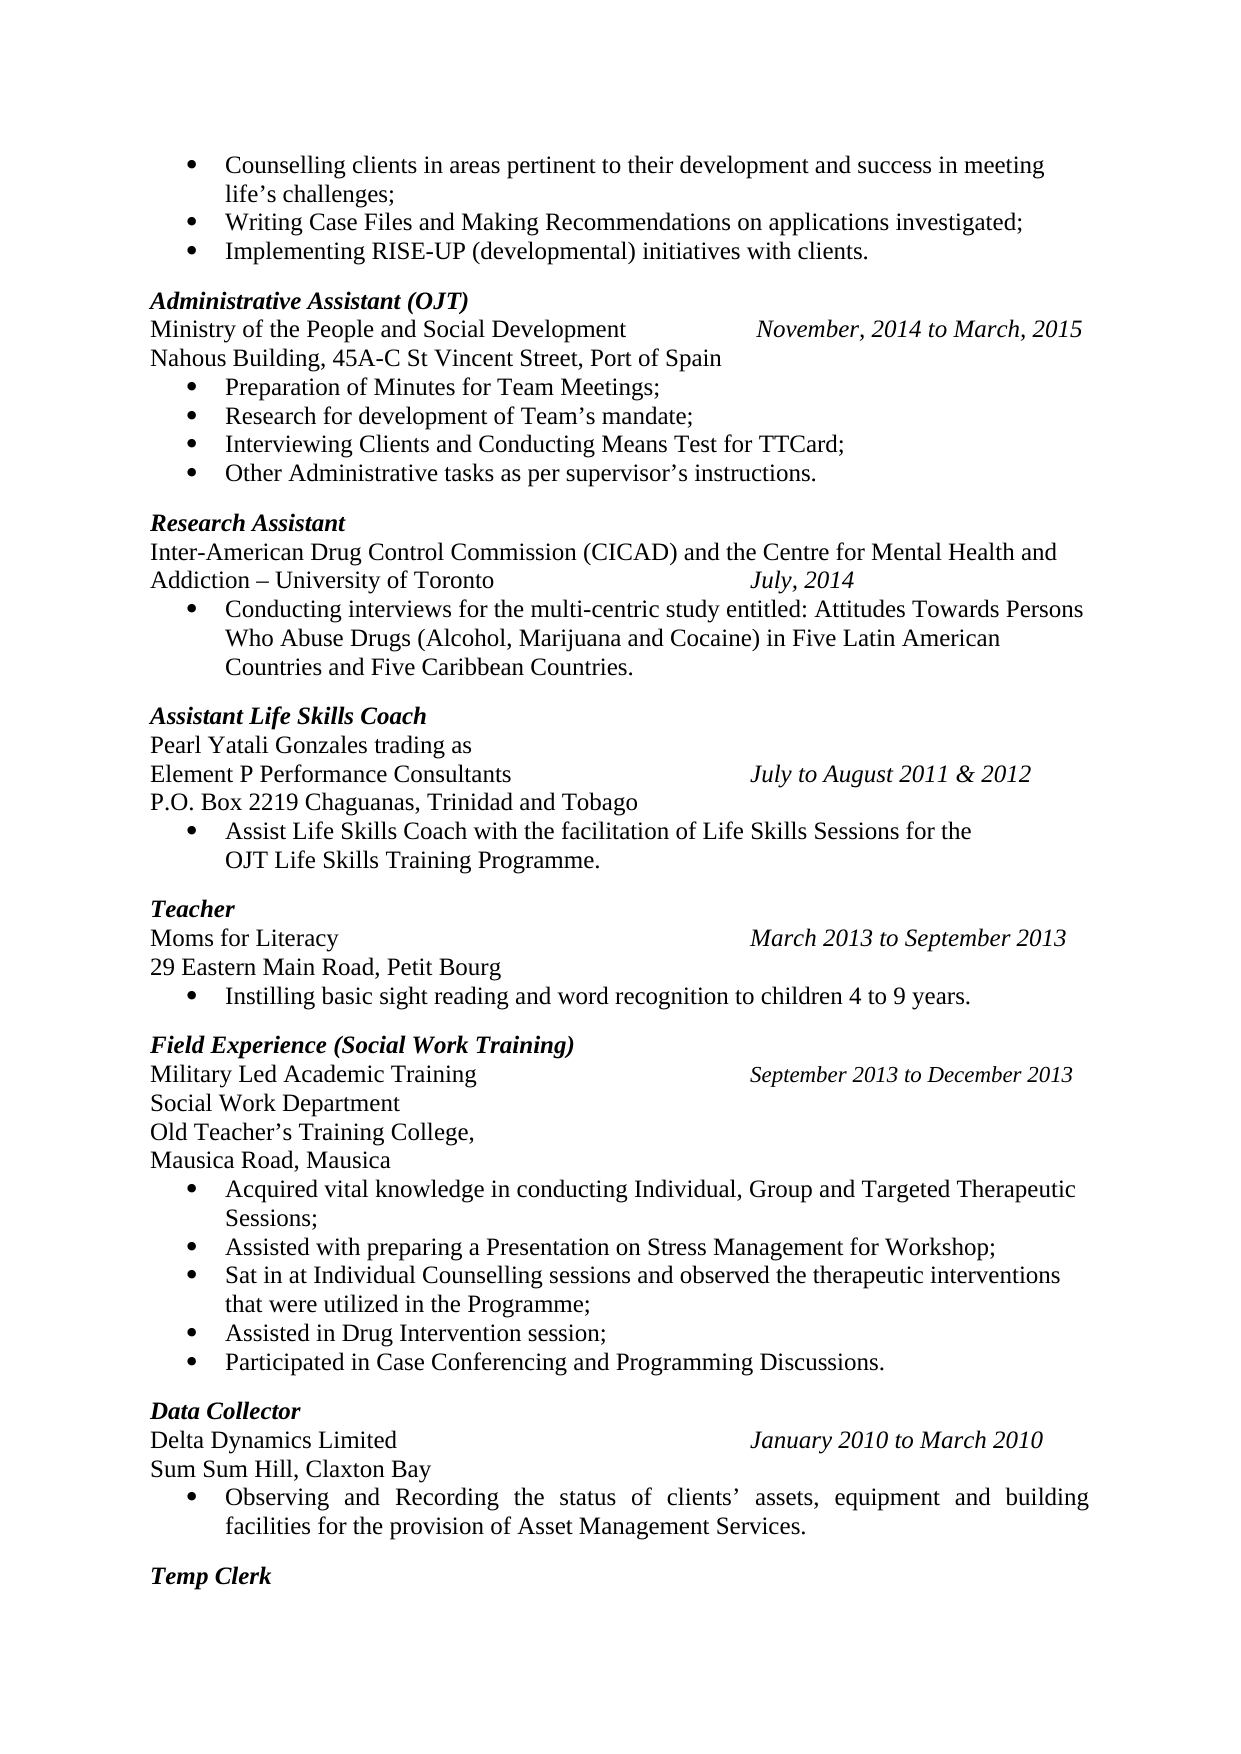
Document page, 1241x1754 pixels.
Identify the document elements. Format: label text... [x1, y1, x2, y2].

list Instilling basic sight reading and word recognition to children 4 to 9 years. [187, 981, 1090, 1009]
text Element P Performance Consultants July to August 2011 & 2012 [150, 759, 1090, 787]
text Inter-American Drug Control Commission (CICAD) and the Centre for Mental Health and Addiction – University of Toronto July, 2014 [150, 537, 1090, 594]
list Conducting interviews for the multi-centric study entitled: Attitudes Towards Persons Who Abuse Drugs (Alcohol, Marijuana and Cocaine) in Five Latin American Countries and Five Caribbean Countries. [187, 594, 1090, 680]
text Field Experience (Social Work Training) [150, 1030, 1090, 1059]
text Military Led Academic Training September 2013 to December 2013 [150, 1059, 1090, 1088]
text Nahous Building, 45A-C St Vincent Street, Port of Spain [150, 343, 1090, 372]
text 29 Eastern Main Road, Petit Bourg [150, 952, 1090, 981]
list Writing Case Files and Making Recommendations on applications investigated; [187, 207, 1090, 236]
list Assist Life Skills Coach with the facilitation of Life Skills Sessions for the [187, 816, 1090, 845]
text Old Teacher’s Training College, [150, 1117, 1090, 1145]
list Sat in at Individual Counselling sessions and observed the therapeutic interventions that were utilized in the Programme; [187, 1260, 1090, 1318]
text Delta Dynamics Limited January 2010 to March 2010 [150, 1425, 1090, 1454]
list Preparation of Minutes for Team Meetings; [187, 372, 1090, 401]
text Pearl Yatali Gonzales trading as [150, 730, 1090, 759]
list Acquired vital knowledge in conducting Individual, Group and Targeted Therapeutic Sessions; [187, 1174, 1090, 1232]
text Temp Clerk [150, 1561, 1090, 1589]
list Participated in Case Conferencing and Programming Discussions. [187, 1347, 1090, 1375]
list Interviewing Clients and Conducting Means Test for TTCard; [187, 429, 1090, 458]
text Sum Sum Hill, Claxton Bay [150, 1454, 1090, 1482]
list Counselling clients in areas pertinent to their development and success in meeting life’s challenges; [187, 150, 1090, 207]
list OJT Life Skills Training Programme. [225, 845, 1090, 874]
list Implementing RISE-UP (developmental) initiatives with clients. [187, 236, 1090, 265]
text Mausica Road, Mausica [150, 1145, 1090, 1174]
text Moms for Literacy March 2013 to September 2013 [150, 923, 1090, 952]
text Social Work Department [150, 1088, 1090, 1117]
list Assisted with preparing a Presentation on Stress Management for Workshop; [187, 1232, 1090, 1260]
text Assistant Life Skills Coach [150, 701, 1090, 730]
text P.O. Box 2219 Chaguanas, Trinidad and Tobago [150, 787, 1090, 816]
list Research for development of Team’s mandate; [187, 401, 1090, 429]
text Data Collector [150, 1396, 1090, 1425]
list Assisted in Drug Intervention session; [187, 1318, 1090, 1347]
text Administrative Assistant (OJT) [150, 286, 1090, 314]
list Observing and Recording the status of clients’ assets, equipment and building facilities for the provision of Asset Management Services. [187, 1482, 1090, 1540]
list Other Administrative tasks as per supervisor’s instructions. [187, 458, 1090, 487]
text Research Assistant [150, 508, 1090, 537]
text Teacher [150, 894, 1090, 923]
text Ministry of the People and Social Development November, 2014 to March, 2015 [150, 314, 1090, 343]
